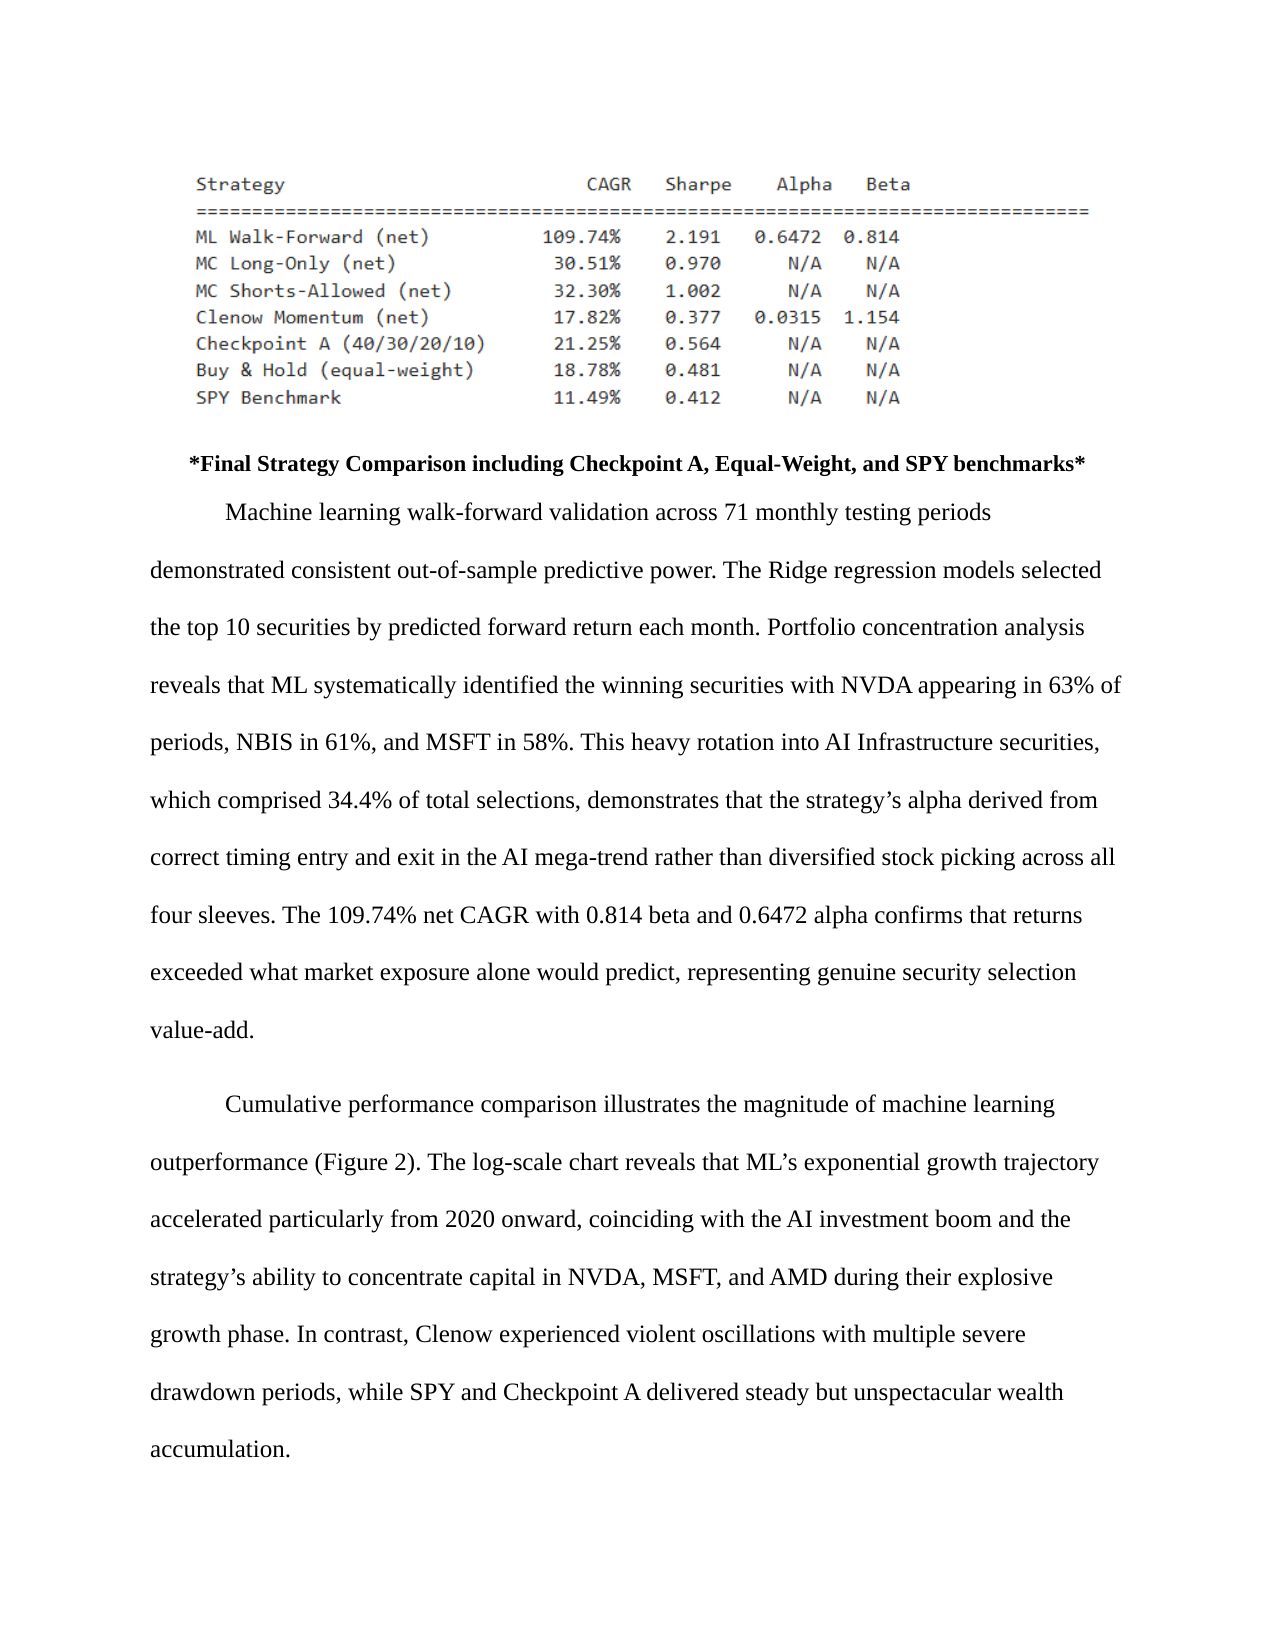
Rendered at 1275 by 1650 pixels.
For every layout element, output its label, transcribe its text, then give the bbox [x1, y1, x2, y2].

picture [158, 150, 1117, 429]
text Machine learning walk-forward validation across 71 monthly testing periods demonstrated consistent out-of-sample predictive power. The Ridge regression models selected the top 10 securities by predicted forward return each month. Portfolio concentration analysis reveals that ML systematically identified the winning securities with NVDA appearing in 63% of periods, NBIS in 61%, and MSFT in 58%. This heavy rotation into AI Infrastructure securities, which comprised 34.4% of total selections, demonstrates that the strategy’s alpha derived from correct timing entry and exit in the AI mega-trend rather than diversified stock picking across all four sleeves. The 109.74% net CAGR with 0.814 beta and 0.6472 alpha confirms that returns exceeded what market exposure alone would predict, representing genuine security selection value-add. [150, 497, 1125, 1044]
text *Final Strategy Comparison including Checkpoint A, Equal-Weight, and SPY benchmarks* [150, 451, 1125, 477]
text Cumulative performance comparison illustrates the magnitude of machine learning outperformance (Figure 2). The log-scale chart reveals that ML’s exponential growth trajectory accelerated particularly from 2020 onward, coinciding with the AI investment boom and the strategy’s ability to concentrate capital in NVDA, MSFT, and AMD during their explosive growth phase. In contrast, Clenow experienced violent oscillations with multiple severe drawdown periods, while SPY and Checkpoint A delivered steady but unspectacular wealth accumulation. [150, 1089, 1125, 1463]
